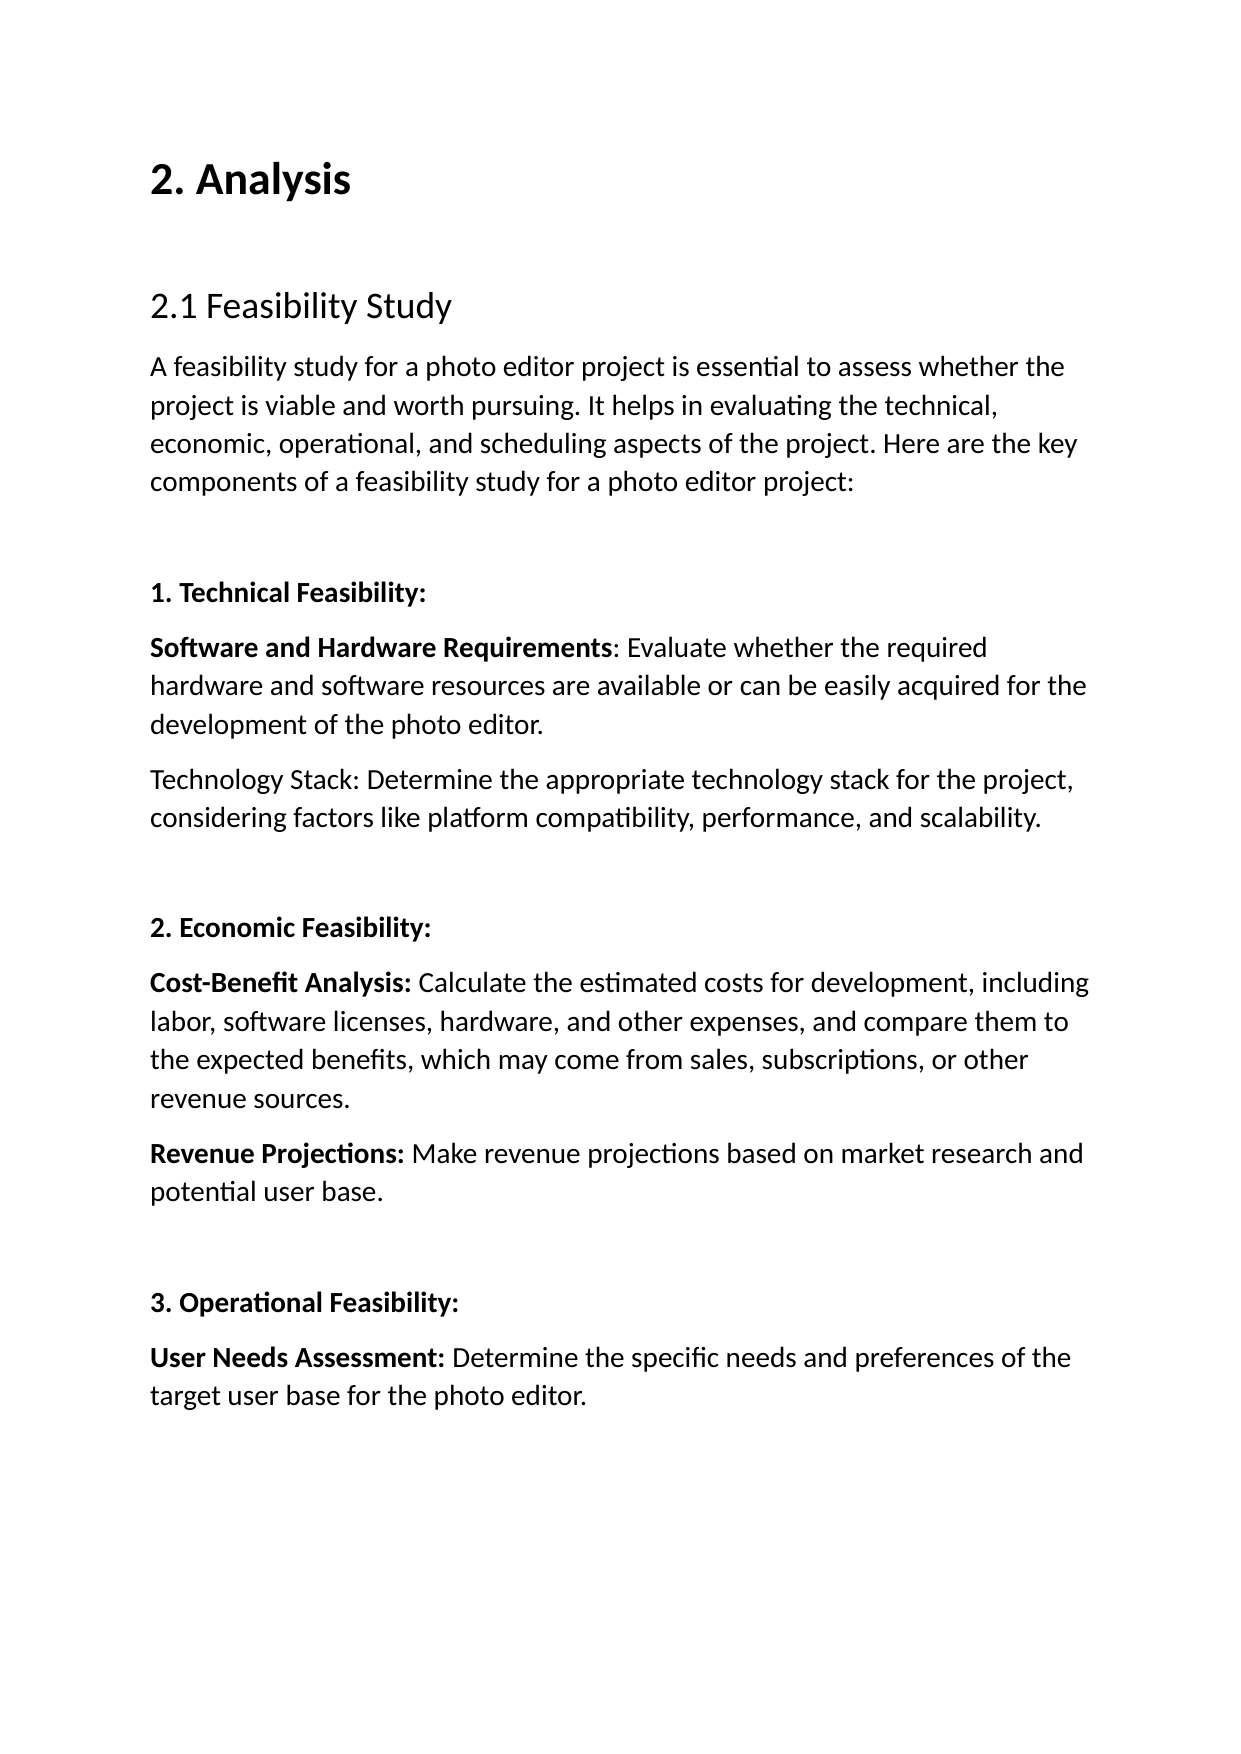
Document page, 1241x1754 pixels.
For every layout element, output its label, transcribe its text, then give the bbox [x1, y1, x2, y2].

text 1. Technical Feasibility: [150, 574, 1090, 609]
text 2. Economic Feasibility: [150, 909, 1090, 945]
text User Needs Assessment: Determine the specific needs and preferences of the target user base for the photo editor. [150, 1339, 1090, 1413]
text Cost-Benefit Analysis: Calculate the estimated costs for development, including labor, software licenses, hardware, and other expenses, and compare them to the expected benefits, which may come from sales, subscriptions, or other revenue sources. [150, 964, 1090, 1116]
text Technology Stack: Determine the appropriate technology stack for the project, considering factors like platform compatibility, performance, and scalability. [150, 761, 1090, 835]
text Software and Hardware Requirements: Evaluate whether the required hardware and software resources are available or can be easily acquired for the development of the photo editor. [150, 629, 1090, 741]
text Revenue Projections: Make revenue projections based on market research and potential user base. [150, 1135, 1090, 1209]
text 2. Analysis [150, 150, 1090, 206]
text 3. Operational Feasibility: [150, 1284, 1090, 1319]
text 2.1 Feasibility Study [150, 282, 1090, 328]
text A feasibility study for a photo editor project is essential to assess whether the project is viable and worth pursuing. It helps in evaluating the technical, economic, operational, and scheduling aspects of the project. Here are the key components of a feasibility study for a photo editor project: [150, 348, 1090, 499]
